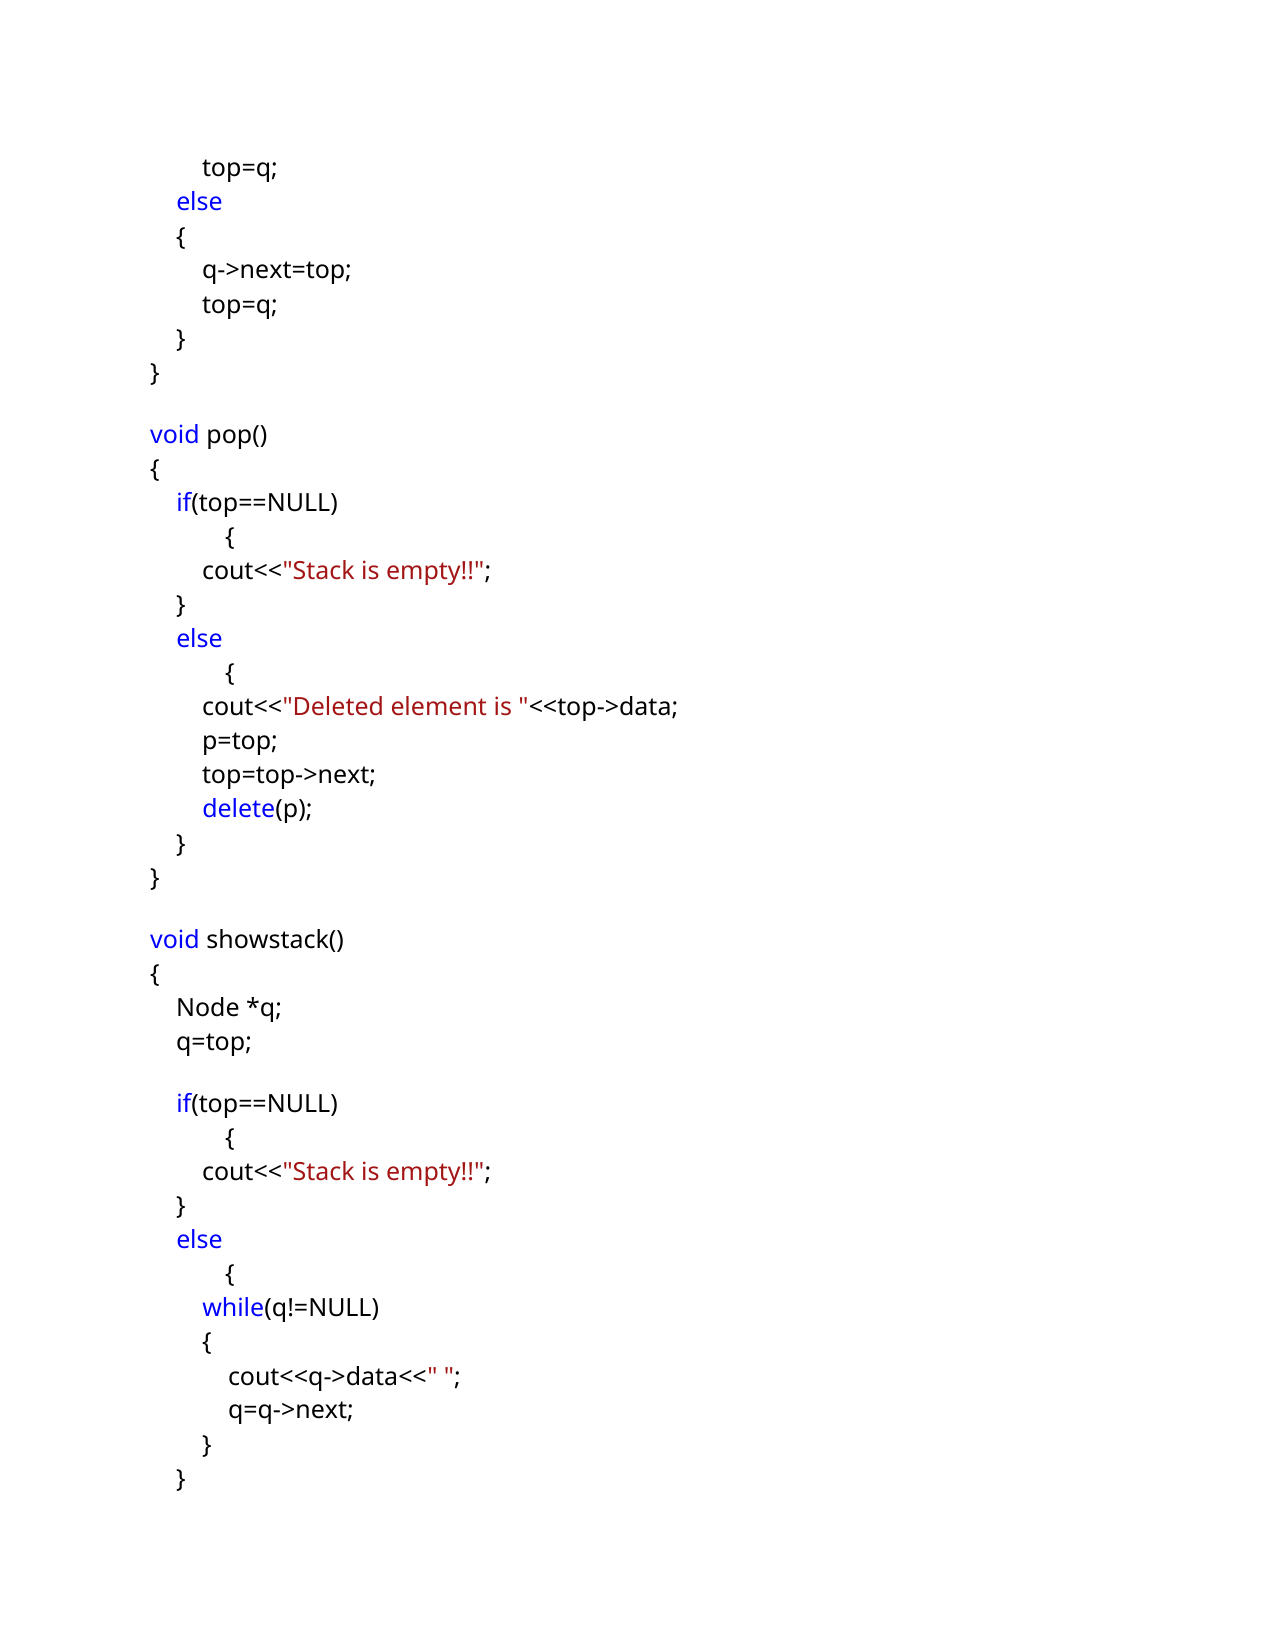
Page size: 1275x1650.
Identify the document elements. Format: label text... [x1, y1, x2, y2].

text { [150, 655, 1125, 689]
text if(top==NULL) [150, 1086, 1125, 1120]
text { [150, 519, 1125, 553]
text p=top; [150, 723, 1125, 757]
text q->next=top; [150, 252, 1125, 286]
text while(q!=NULL) [150, 1290, 1125, 1324]
text else [150, 184, 1125, 218]
text { [150, 955, 1125, 989]
text delete(p); [150, 791, 1125, 825]
text } [150, 859, 1125, 893]
text else [150, 621, 1125, 655]
text } [150, 354, 1125, 388]
text q=top; [150, 1023, 1125, 1058]
text } [150, 825, 1125, 859]
text Node *q; [150, 989, 1125, 1023]
text } [150, 1188, 1125, 1222]
text { [150, 451, 1125, 484]
text else [150, 1222, 1125, 1256]
text } [150, 1460, 1125, 1494]
text top=top->next; [150, 757, 1125, 791]
text { [150, 218, 1125, 252]
text } [150, 320, 1125, 354]
text cout<<"Stack is empty!!"; [150, 553, 1125, 587]
text { [150, 1120, 1125, 1154]
text } [150, 1426, 1125, 1460]
text top=q; [150, 286, 1125, 320]
text void showstack() [150, 921, 1125, 955]
text top=q; [150, 150, 1125, 184]
text if(top==NULL) [150, 484, 1125, 519]
text cout<<"Stack is empty!!"; [150, 1154, 1125, 1188]
text { [150, 1324, 1125, 1358]
text cout<<q->data<<" "; [150, 1358, 1125, 1392]
text void pop() [150, 416, 1125, 451]
text { [150, 1256, 1125, 1290]
text } [150, 587, 1125, 621]
text cout<<"Deleted element is "<<top->data; [150, 689, 1125, 723]
text q=q->next; [150, 1392, 1125, 1426]
